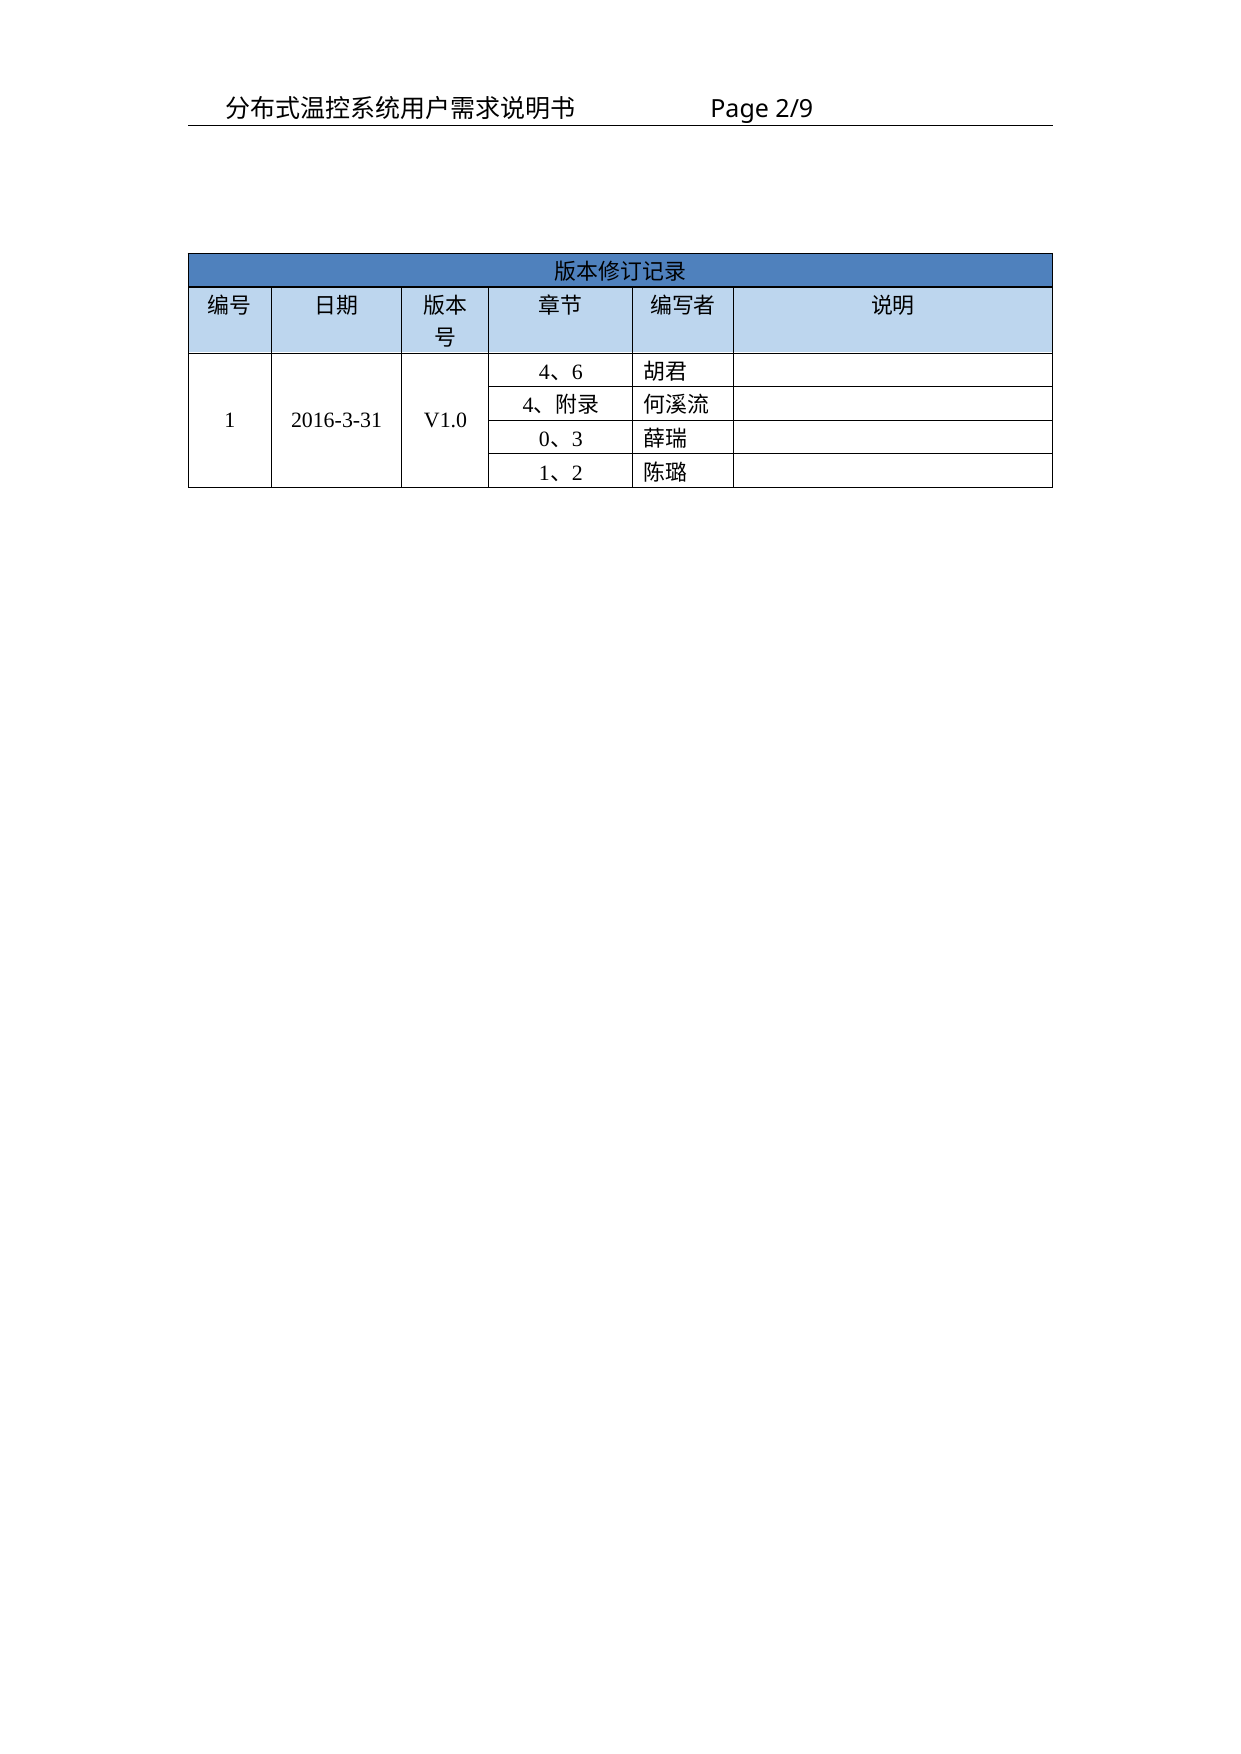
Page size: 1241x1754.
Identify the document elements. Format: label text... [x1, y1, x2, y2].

table_cell 薛瑞 [633, 421, 733, 453]
table_header 版本修订记录 [189, 254, 1052, 286]
table_cell 胡君 [633, 354, 733, 386]
table_cell 2016-3-31 [272, 354, 401, 487]
table_cell [734, 387, 1052, 419]
table_cell [734, 454, 1052, 487]
table_cell [734, 421, 1052, 453]
table_cell V1.0 [402, 354, 488, 487]
table_cell 陈璐 [633, 454, 733, 487]
table_cell 版本号 [402, 288, 488, 352]
table_cell 4、附录 [489, 387, 632, 419]
table_cell 1 [189, 354, 271, 487]
table_cell 0、3 [489, 421, 632, 453]
table_cell 日期 [272, 288, 401, 352]
table_cell 说明 [734, 288, 1052, 352]
table_cell [734, 354, 1052, 386]
table_cell 编号 [189, 288, 271, 352]
table_cell 1、2 [489, 454, 632, 487]
table_cell 何溪流 [633, 387, 733, 419]
table_cell 编写者 [633, 288, 733, 352]
table_cell 4、6 [489, 354, 632, 386]
table_cell 章节 [489, 288, 632, 352]
